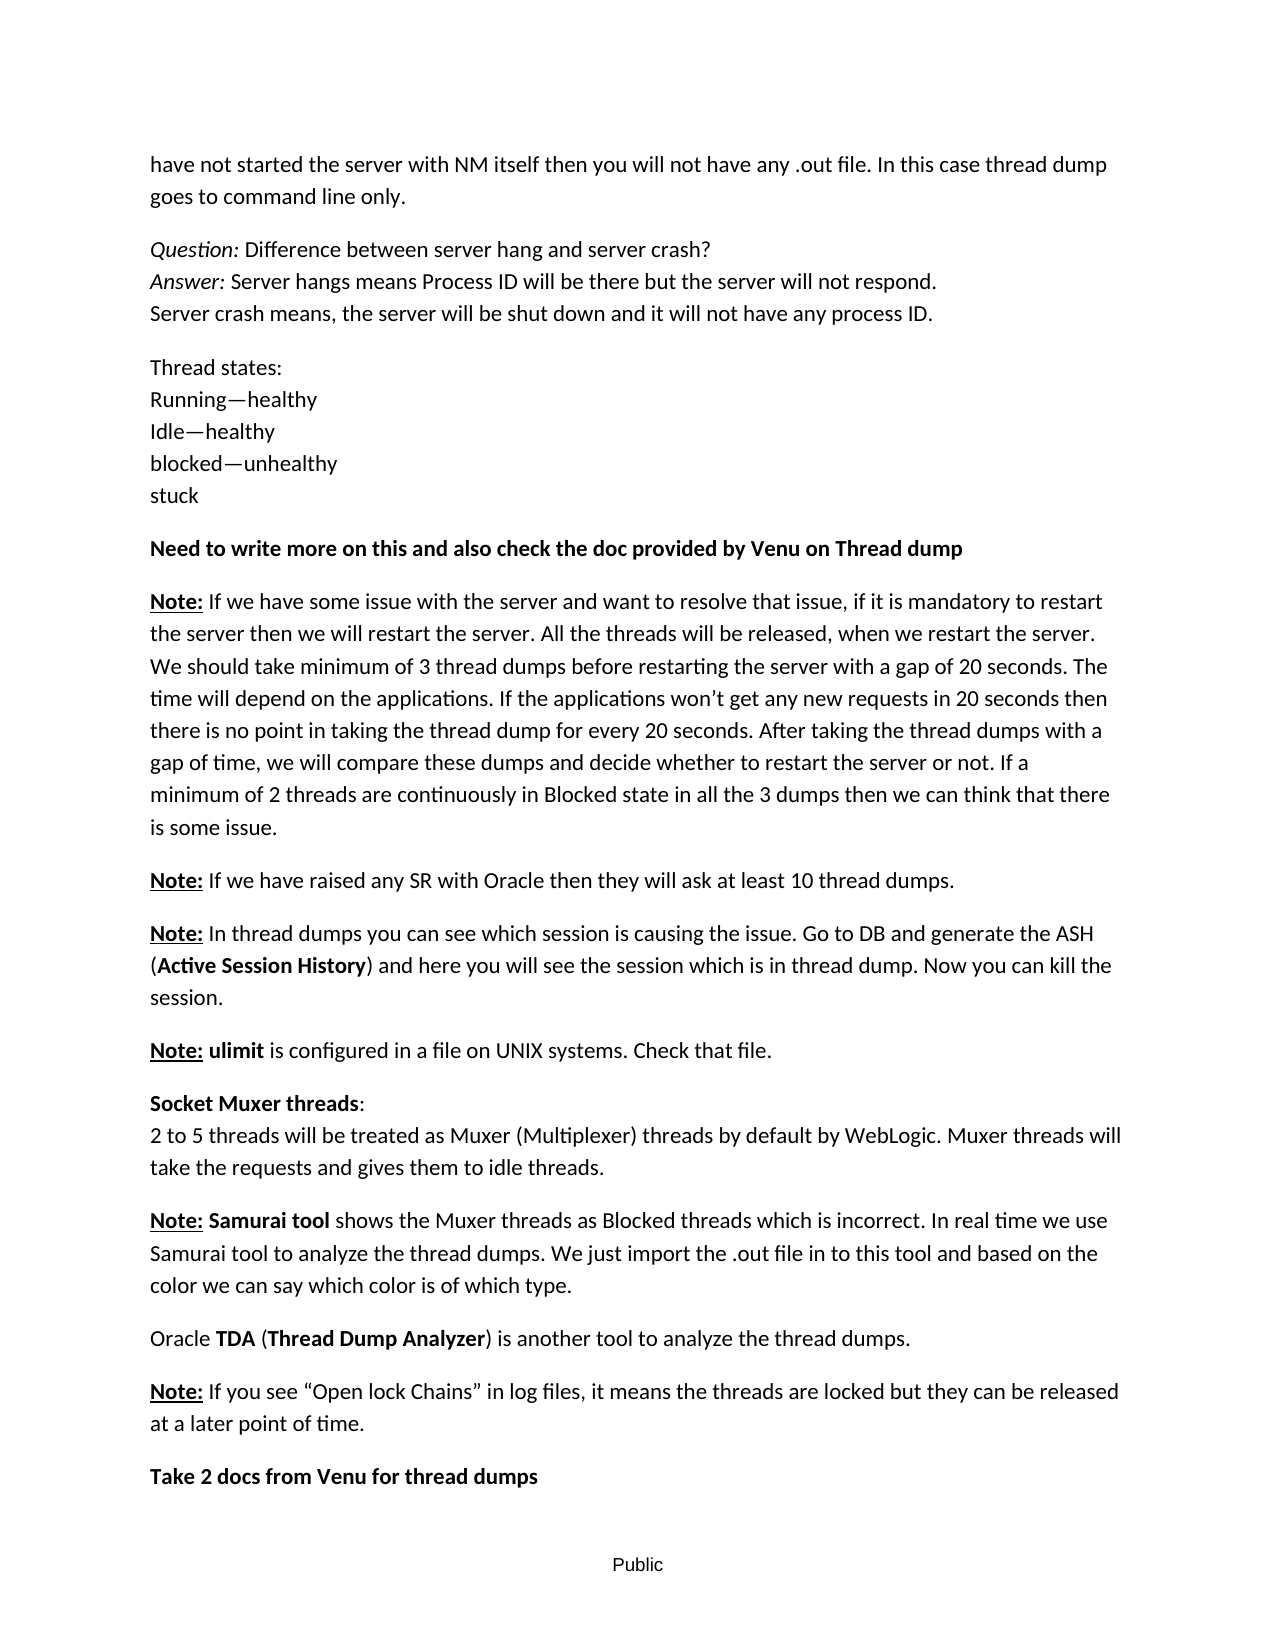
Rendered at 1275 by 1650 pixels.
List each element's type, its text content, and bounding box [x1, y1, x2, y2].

text Note: Samurai tool shows the Muxer threads as Blocked threads which is incorrect. In real time we use Samurai tool to analyze the thread dumps. We just import the .out file in to this tool and based on the color we can say which color is of which type. [150, 1207, 1125, 1299]
text Note: If we have some issue with the server and want to resolve that issue, if it is mandatory to restart the server then we will restart the server. All the threads will be released, when we restart the server. We should take minimum of 3 thread dumps before restarting the server with a gap of 20 seconds. The time will depend on the applications. If the applications won’t get any new requests in 20 seconds then there is no point in taking the thread dump for every 20 seconds. After taking the thread dumps with a gap of time, we will compare these dumps and decide whether to restart the server or not. If a minimum of 2 threads are continuously in Blocked state in all the 3 dumps then we can think that there is some issue. [150, 587, 1125, 841]
text Note: If you see “Open lock Chains” in log files, it means the threads are locked but they can be released at a later point of time. [150, 1377, 1125, 1437]
text Socket Muxer threads: 2 to 5 threads will be treated as Muxer (Multiplexer) threads by default by WebLogic. Muxer threads will take the requests and gives them to idle threads. [150, 1089, 1125, 1182]
text Thread states: Running—healthy Idle—healthy blocked—unhealthy stuck [150, 353, 1125, 509]
text Oracle TDA (Thread Dump Analyzer) is another tool to analyze the thread dumps. [150, 1324, 1125, 1352]
text Note: ulimit is configured in a file on UNIX systems. Check that file. [150, 1036, 1125, 1064]
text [150, 150, 1125, 210]
text Need to write more on this and also check the doc provided by Venu on Thread dump [150, 534, 1125, 562]
text Question: Difference between server hang and server crash? Answer: Server hangs means Process ID will be there but the server will not respond. Server crash means, the server will be shut down and it will not have any process ID. [150, 235, 1125, 328]
text Note: If we have raised any SR with Oracle then they will ask at least 10 thread dumps. [150, 866, 1125, 894]
text Take 2 docs from Venu for thread dumps [150, 1462, 1125, 1490]
text Note: In thread dumps you can see which session is causing the issue. Go to DB and generate the ASH (Active Session History) and here you will see the session which is in thread dump. Now you can kill the session. [150, 919, 1125, 1011]
